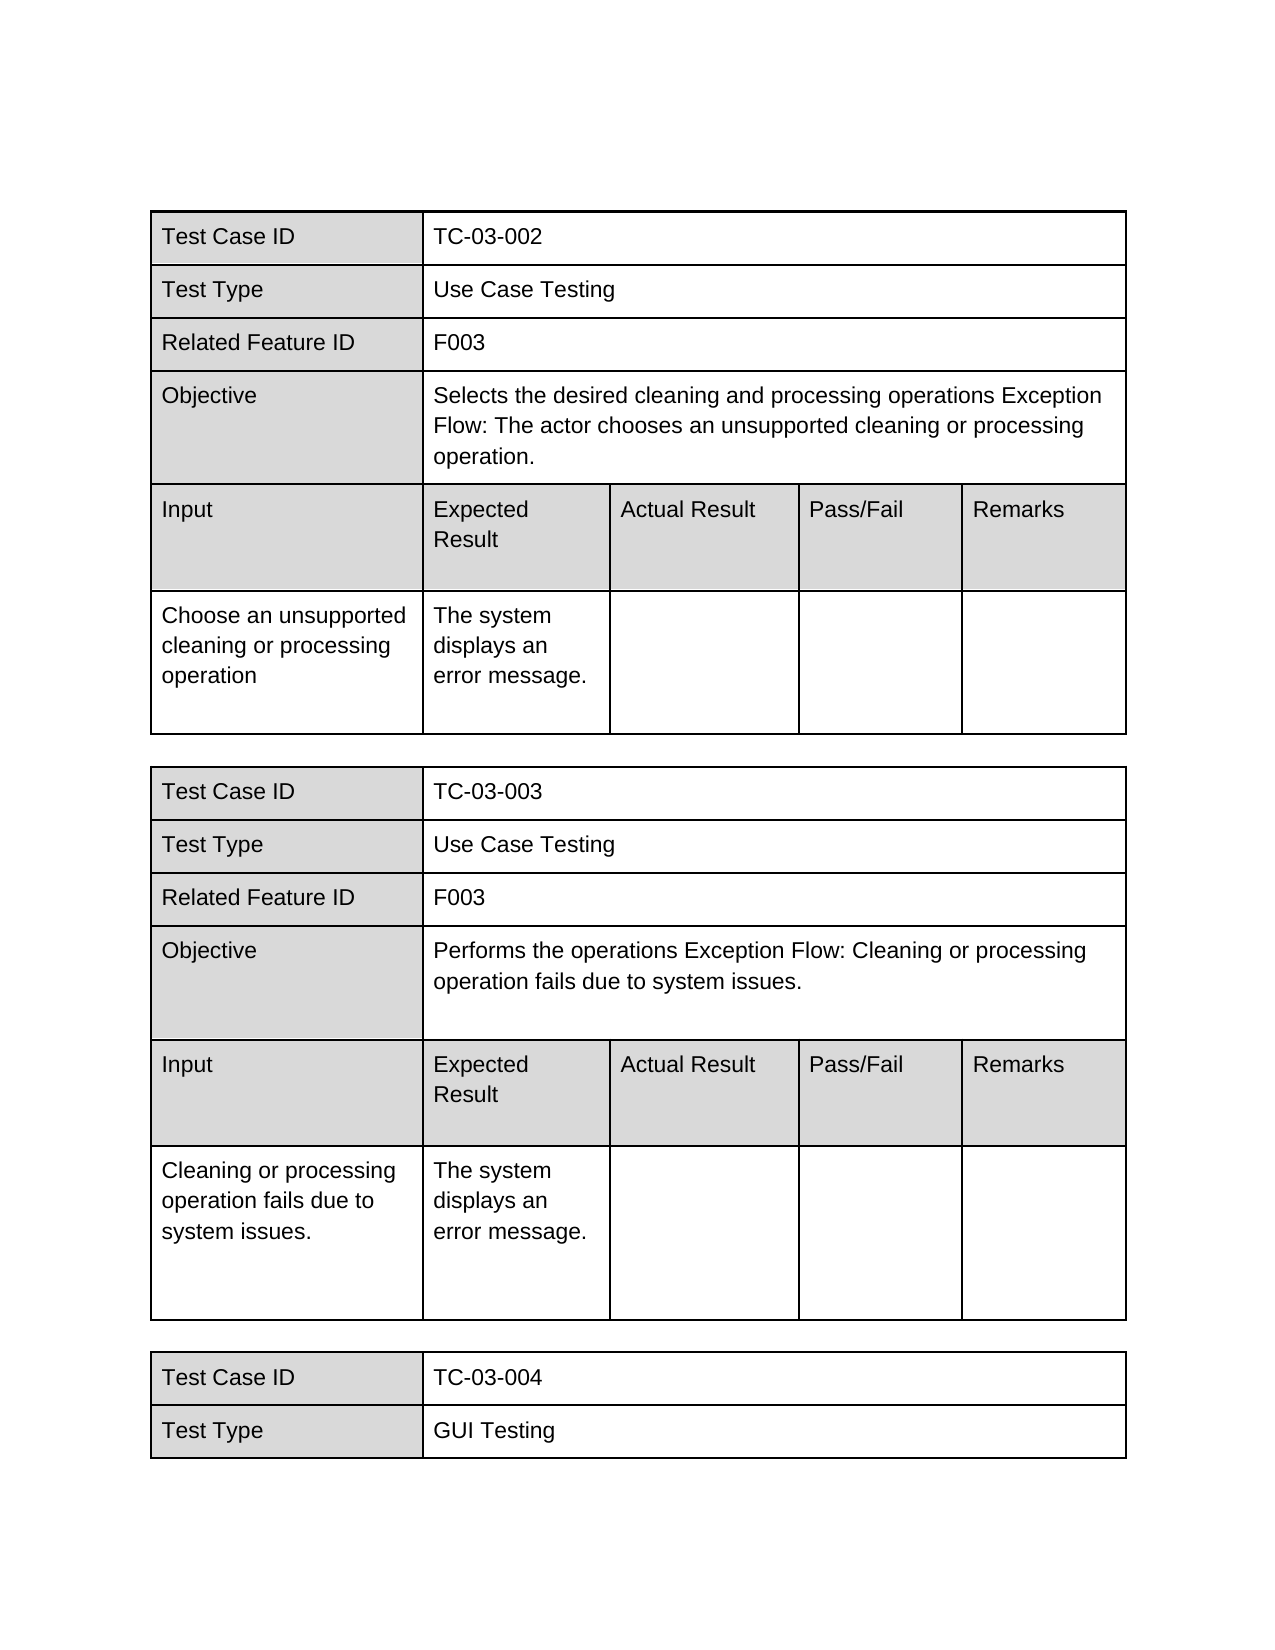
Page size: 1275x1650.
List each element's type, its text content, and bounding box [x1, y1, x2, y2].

table_cell Actual Result [611, 485, 798, 589]
table_cell [611, 592, 798, 733]
table_cell Input [152, 1041, 422, 1145]
table_cell [611, 1147, 798, 1319]
table_cell Test Type [152, 266, 422, 317]
table_header TC-03-004 [424, 1353, 1125, 1404]
table_header Test Case ID [152, 1353, 422, 1404]
table_cell [963, 592, 1125, 733]
table_cell Selects the desired cleaning and processing operations Exception Flow: The actor chooses an unsupported cleaning or processing operation. [424, 372, 1125, 483]
table_cell [800, 1147, 961, 1319]
table_cell Cleaning or processing operation fails due to system issues. [152, 1147, 422, 1319]
table_cell Pass/Fail [800, 1041, 961, 1145]
table_header TC-03-002 [424, 213, 1125, 263]
table_cell F003 [424, 874, 1125, 925]
table_cell Related Feature ID [152, 319, 422, 370]
table_cell Objective [152, 372, 422, 483]
table_cell Input [152, 485, 422, 589]
table_cell Expected Result [424, 1041, 609, 1145]
table_cell Actual Result [611, 1041, 798, 1145]
table_cell Objective [152, 927, 422, 1038]
table_header TC-03-003 [424, 768, 1125, 819]
table_cell Remarks [963, 485, 1125, 589]
table_cell Related Feature ID [152, 874, 422, 925]
table_cell [800, 592, 961, 733]
table_cell Performs the operations Exception Flow: Cleaning or processing operation fails due to system issues. [424, 927, 1125, 1038]
table_cell [963, 1147, 1125, 1319]
table_cell Use Case Testing [424, 821, 1125, 872]
table_cell Test Type [152, 821, 422, 872]
table_cell Test Type [152, 1406, 422, 1457]
table_header Test Case ID [152, 768, 422, 819]
table_cell GUI Testing [424, 1406, 1125, 1457]
table_cell Pass/Fail [800, 485, 961, 589]
table_cell The system displays an error message. [424, 1147, 609, 1319]
table_header Test Case ID [152, 213, 422, 263]
table_cell Remarks [963, 1041, 1125, 1145]
table_cell Use Case Testing [424, 266, 1125, 317]
table_cell Expected Result [424, 485, 609, 589]
table_cell The system displays an error message. [424, 592, 609, 733]
table_cell F003 [424, 319, 1125, 370]
table_cell Choose an unsupported cleaning or processing operation [152, 592, 422, 733]
